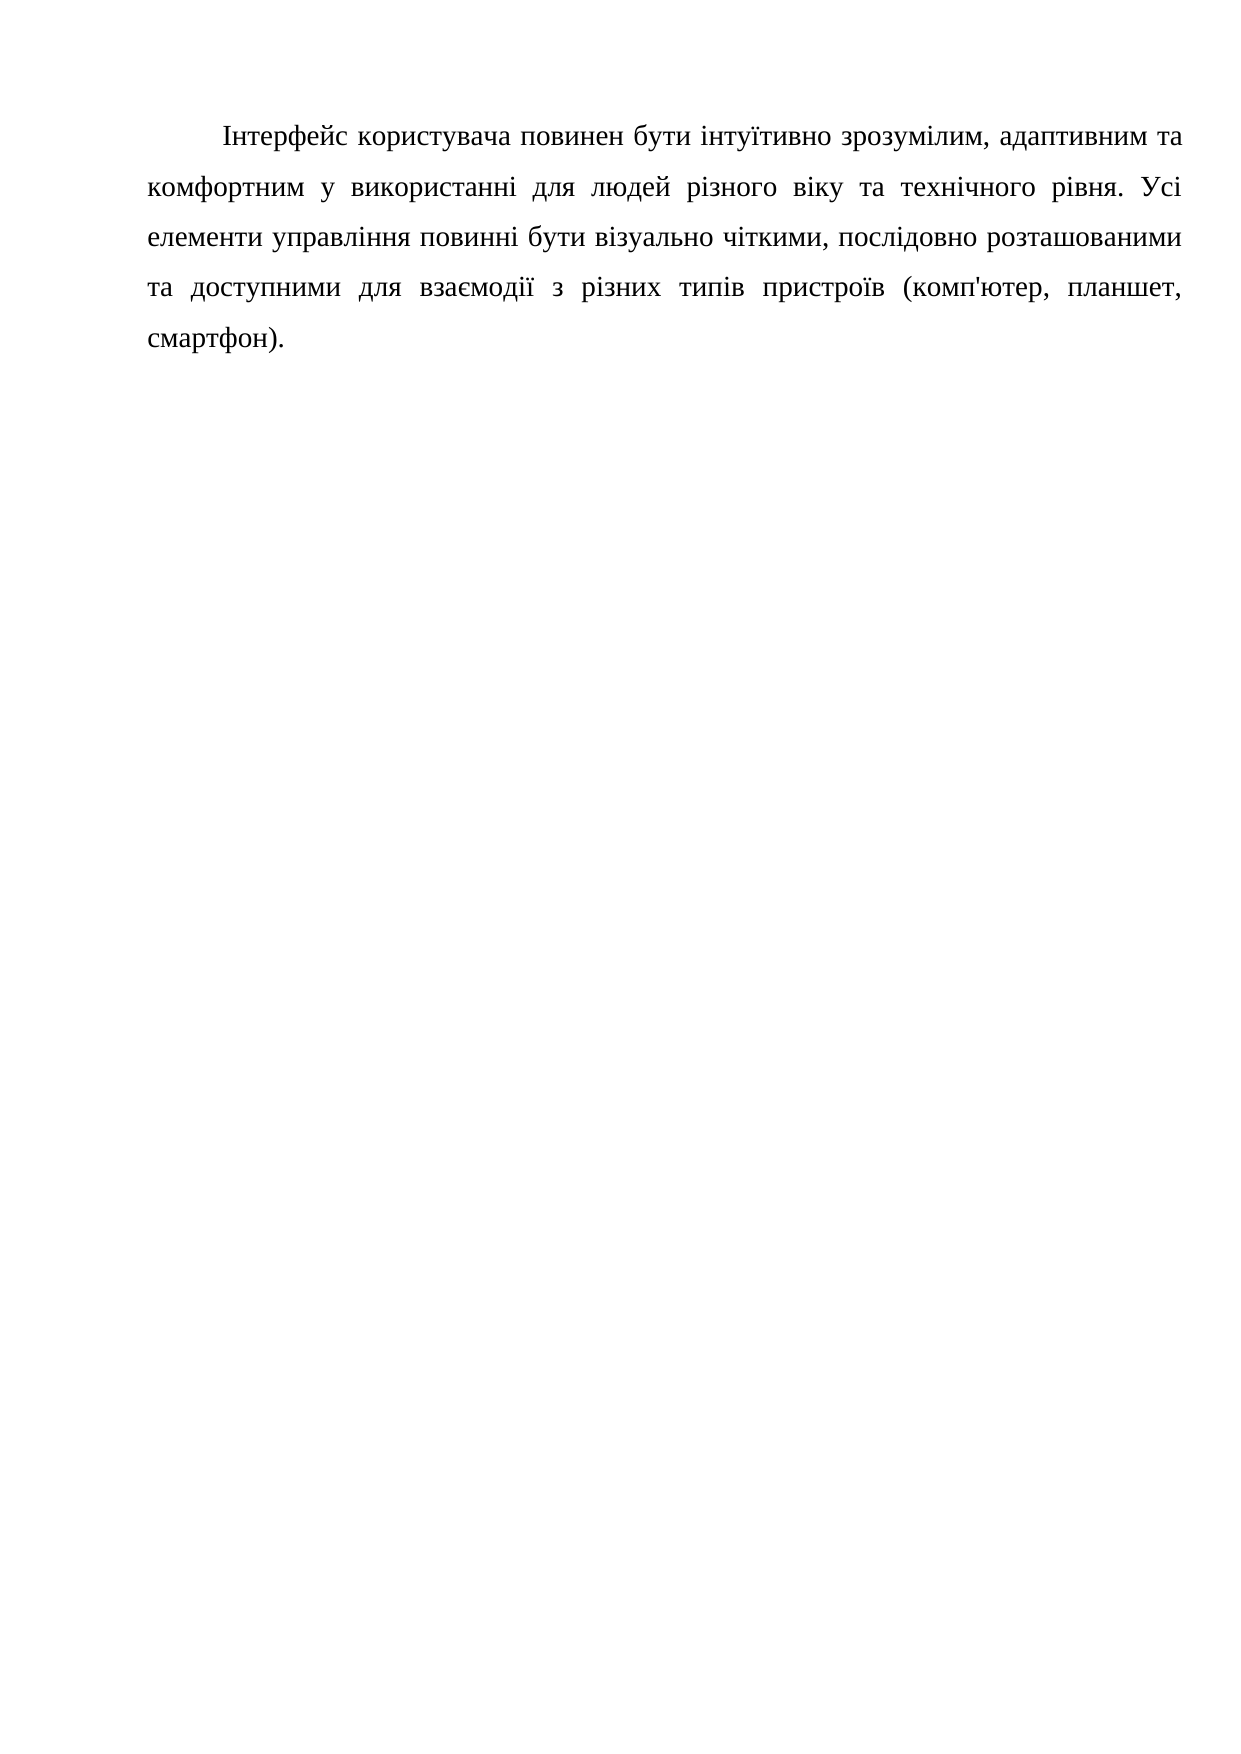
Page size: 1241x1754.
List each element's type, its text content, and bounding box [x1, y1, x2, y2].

text Інтерфейс користувача повинен бути інтуїтивно зрозумілим, адаптивним та комфортним у використанні для людей різного віку та технічного рівня. Усі елементи управління повинні бути візуально чіткими, послідовно розташованими та доступними для взаємодії з різних типів пристроїв (комп'ютер, планшет, смартфон). [147, 118, 1183, 353]
